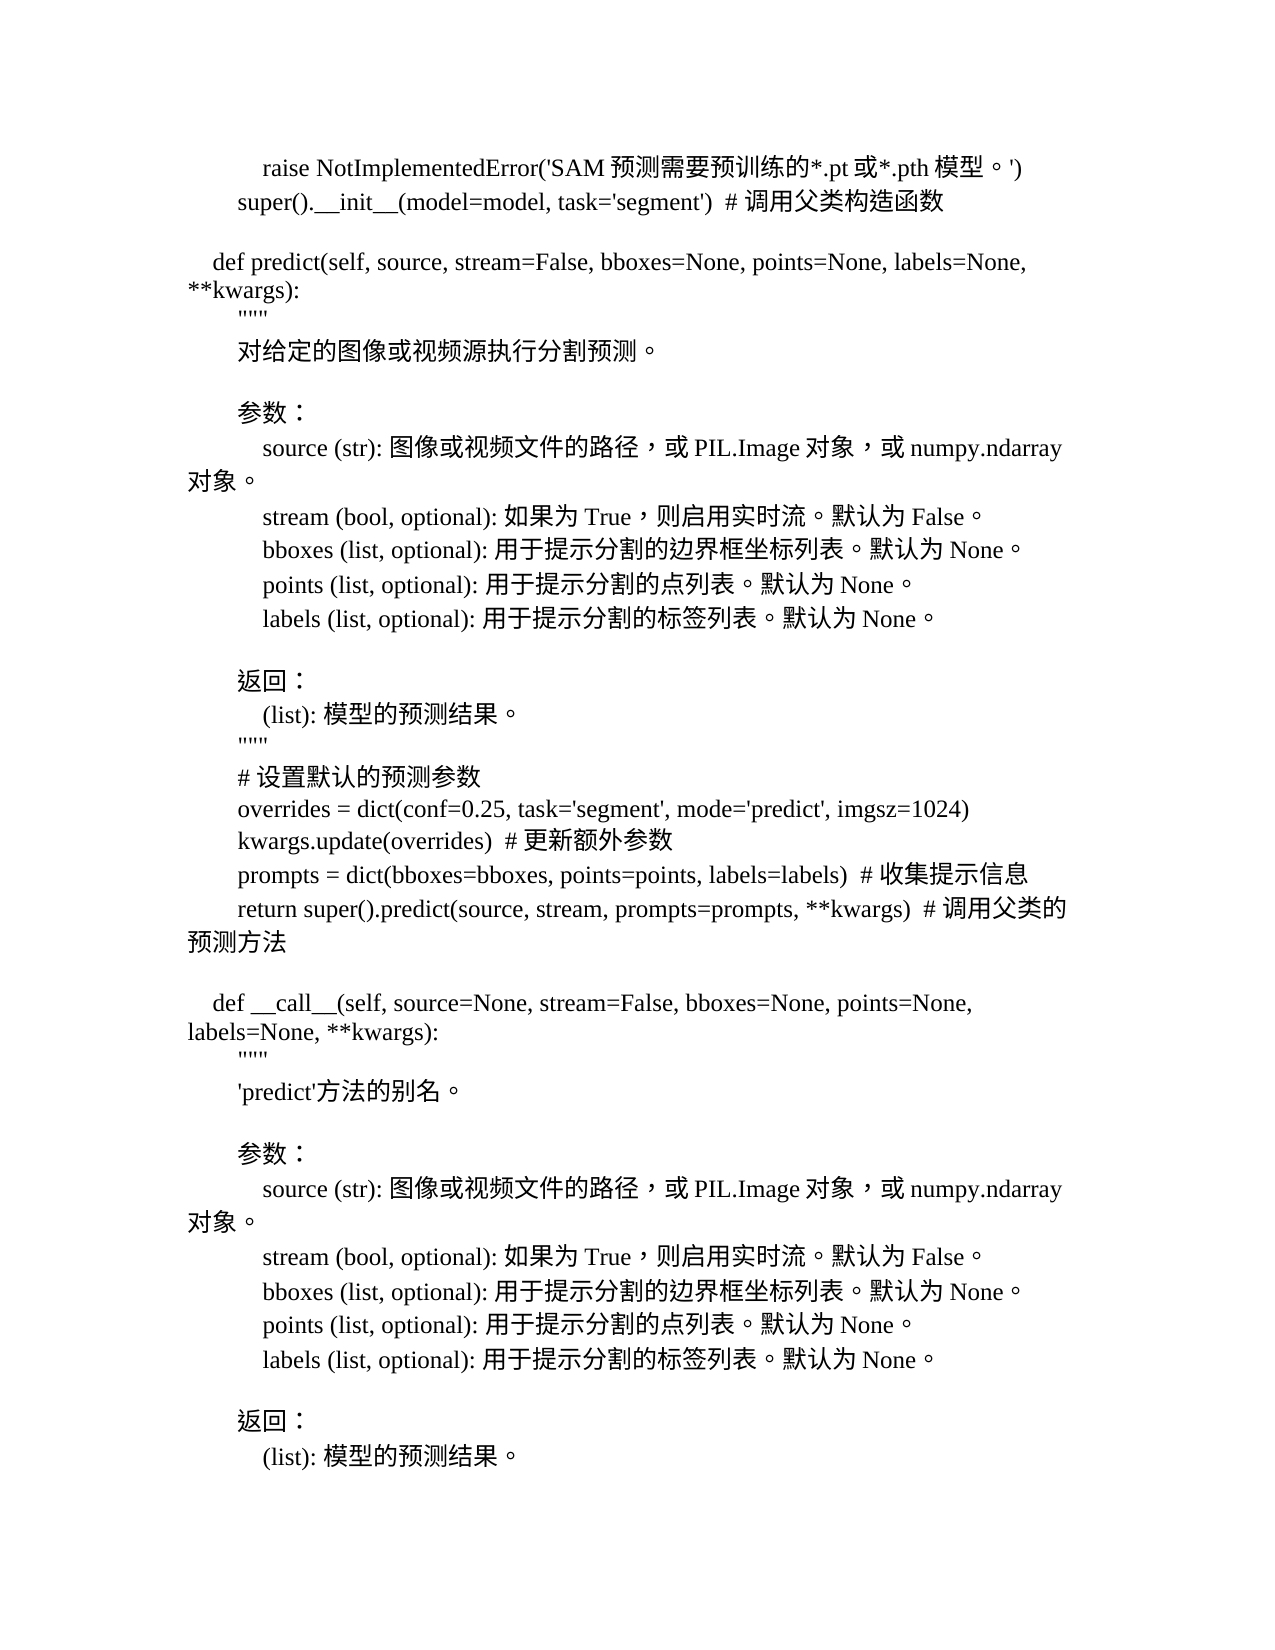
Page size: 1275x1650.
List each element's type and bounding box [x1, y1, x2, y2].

text [187, 150, 1087, 1472]
